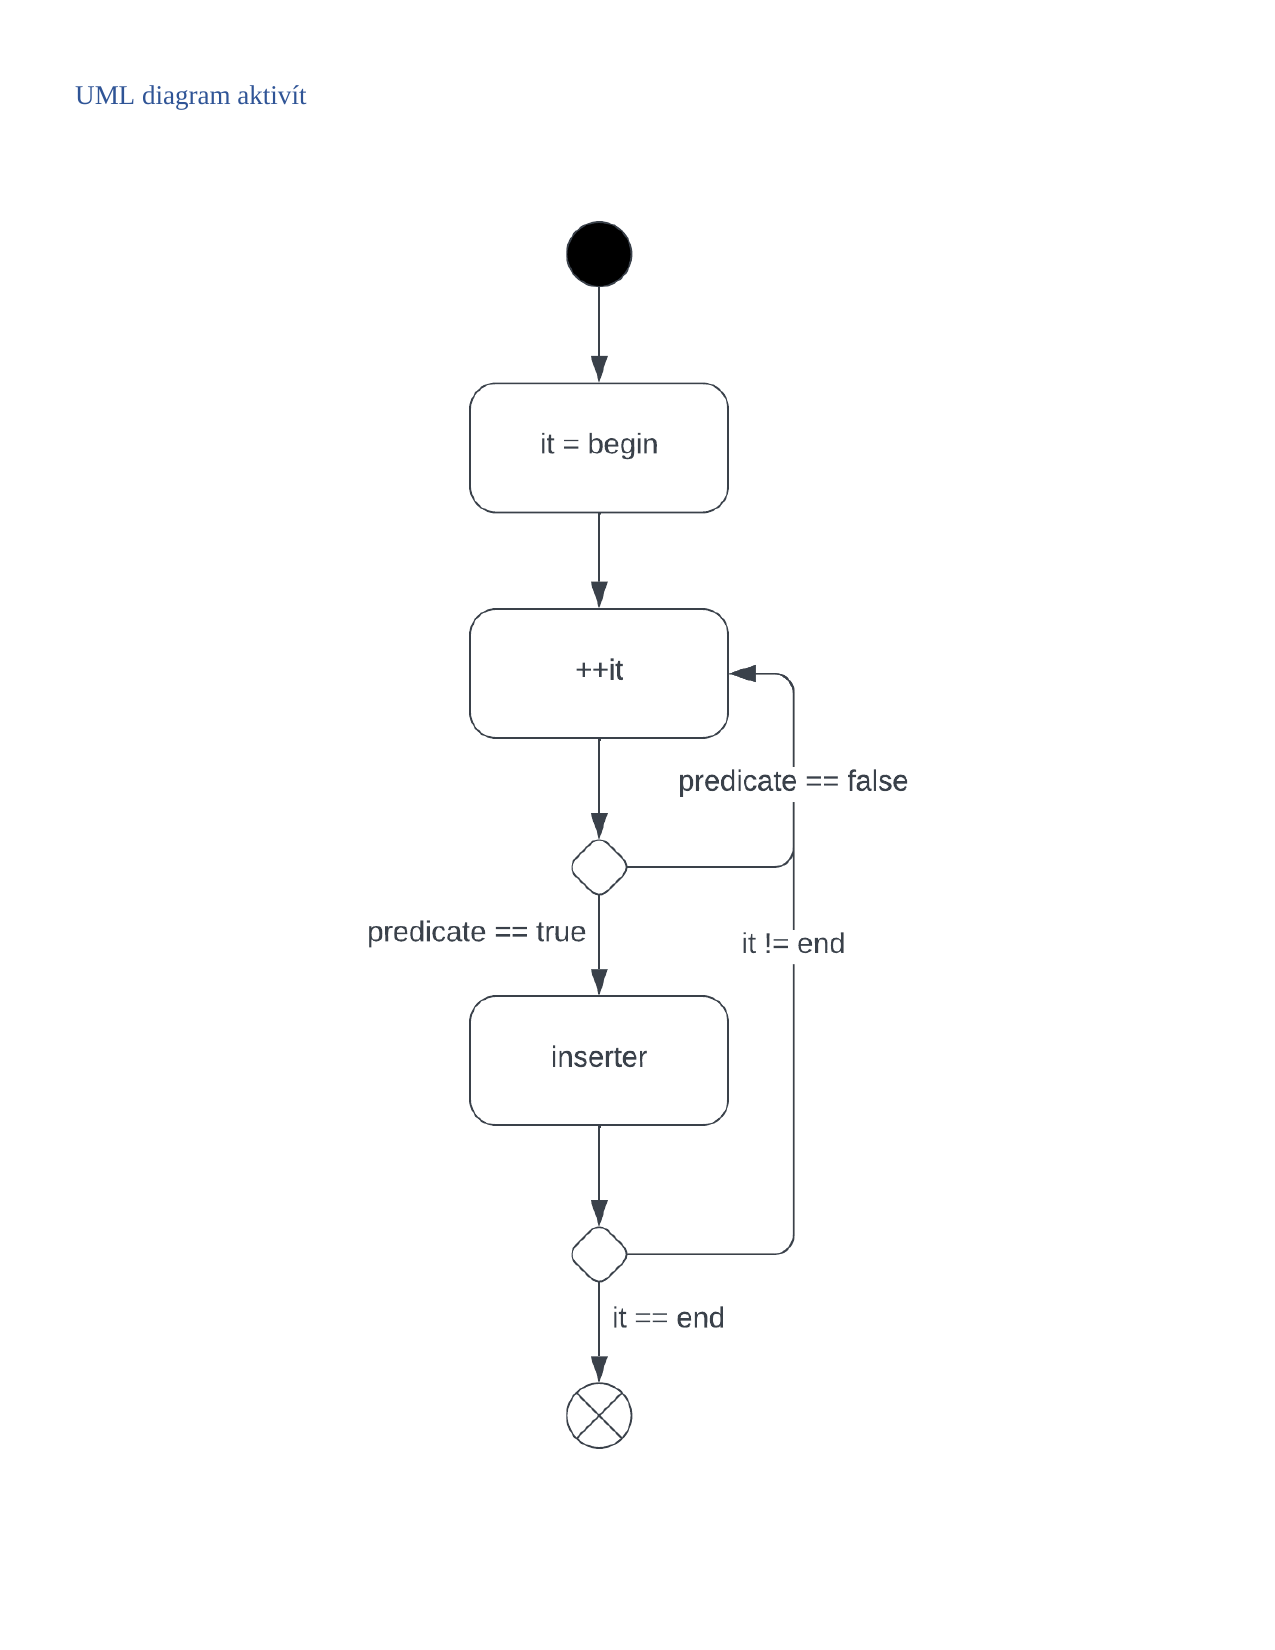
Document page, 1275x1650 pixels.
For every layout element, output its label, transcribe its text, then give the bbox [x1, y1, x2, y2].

subtitle UML diagram aktivít [75, 79, 1200, 110]
picture [302, 157, 973, 1512]
